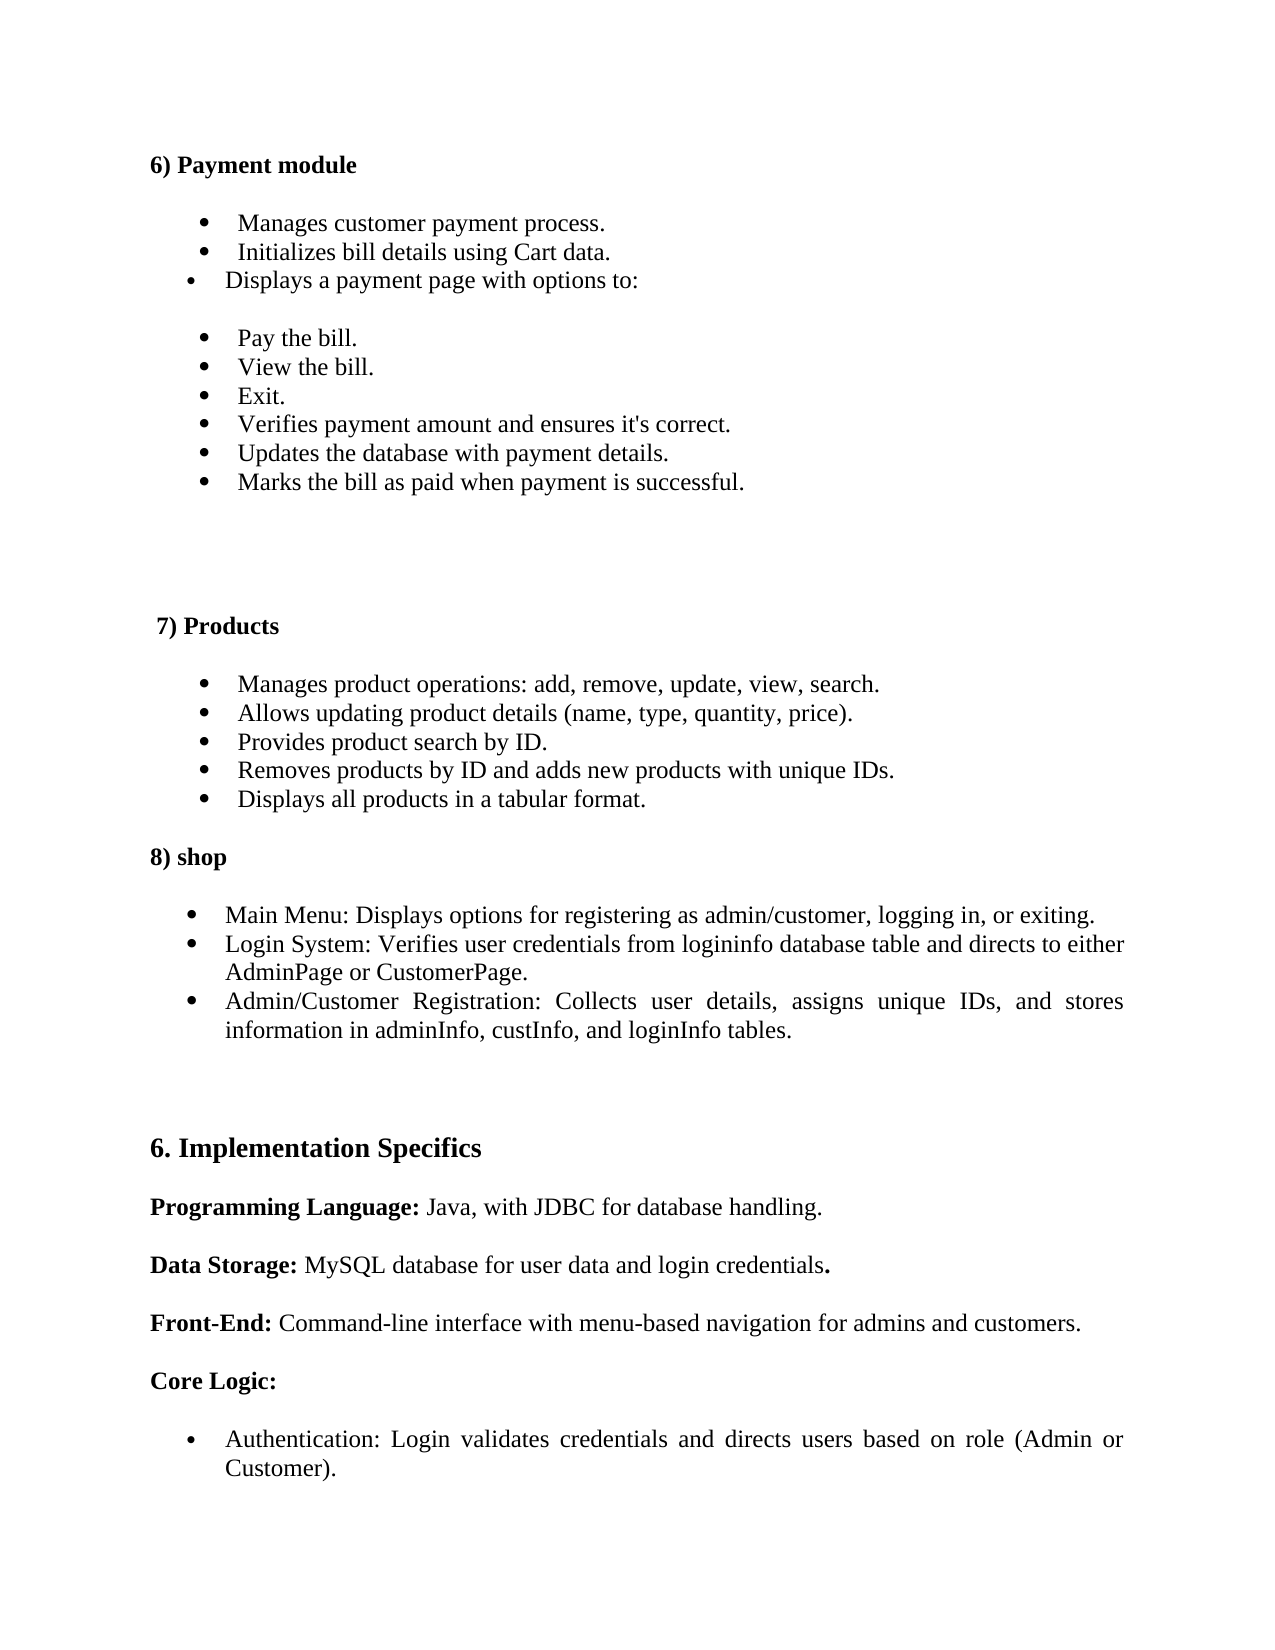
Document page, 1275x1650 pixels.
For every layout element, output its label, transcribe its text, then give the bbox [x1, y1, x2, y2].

list Displays all products in a tabular format. [200, 784, 1125, 813]
text Front-End: Command-line interface with menu-based navigation for admins and customers. [150, 1308, 1125, 1337]
list View the bill. [200, 352, 1125, 381]
text 8) shop [150, 842, 1125, 871]
list Login System: Verifies user credentials from logininfo database table and directs to either AdminPage or CustomerPage. [187, 929, 1125, 986]
list Verifies payment amount and ensures it's correct. [200, 409, 1125, 438]
text 7) Products [150, 611, 1125, 640]
text Data Storage: MySQL database for user data and login credentials. [150, 1250, 1125, 1279]
list Main Menu: Displays options for registering as admin/customer, logging in, or exiting. [187, 900, 1125, 929]
list Authentication: Login validates credentials and directs users based on role (Admin or Customer). [187, 1424, 1125, 1482]
list Initializes bill details using Cart data. [200, 237, 1125, 265]
text Programming Language: Java, with JDBC for database handling. [150, 1192, 1125, 1221]
list Updates the database with payment details. [200, 438, 1125, 467]
list Provides product search by ID. [200, 727, 1125, 755]
list Removes products by ID and adds new products with unique IDs. [200, 755, 1125, 784]
list Exit. [200, 381, 1125, 409]
text 6. Implementation Specifics [150, 1131, 1125, 1163]
list Allows updating product details (name, type, quantity, price). [200, 698, 1125, 727]
text Core Logic: [150, 1366, 1125, 1395]
list Admin/Customer Registration: Collects user details, assigns unique IDs, and stores information in adminInfo, custInfo, and loginInfo tables. [187, 986, 1125, 1044]
list Manages product operations: add, remove, update, view, search. [200, 669, 1125, 698]
list Manages customer payment process. [200, 208, 1125, 237]
text 6) Payment module [150, 150, 1125, 179]
list Marks the bill as paid when payment is successful. [200, 467, 1125, 496]
list Pay the bill. [200, 323, 1125, 352]
list Displays a payment page with options to: [187, 265, 1125, 294]
